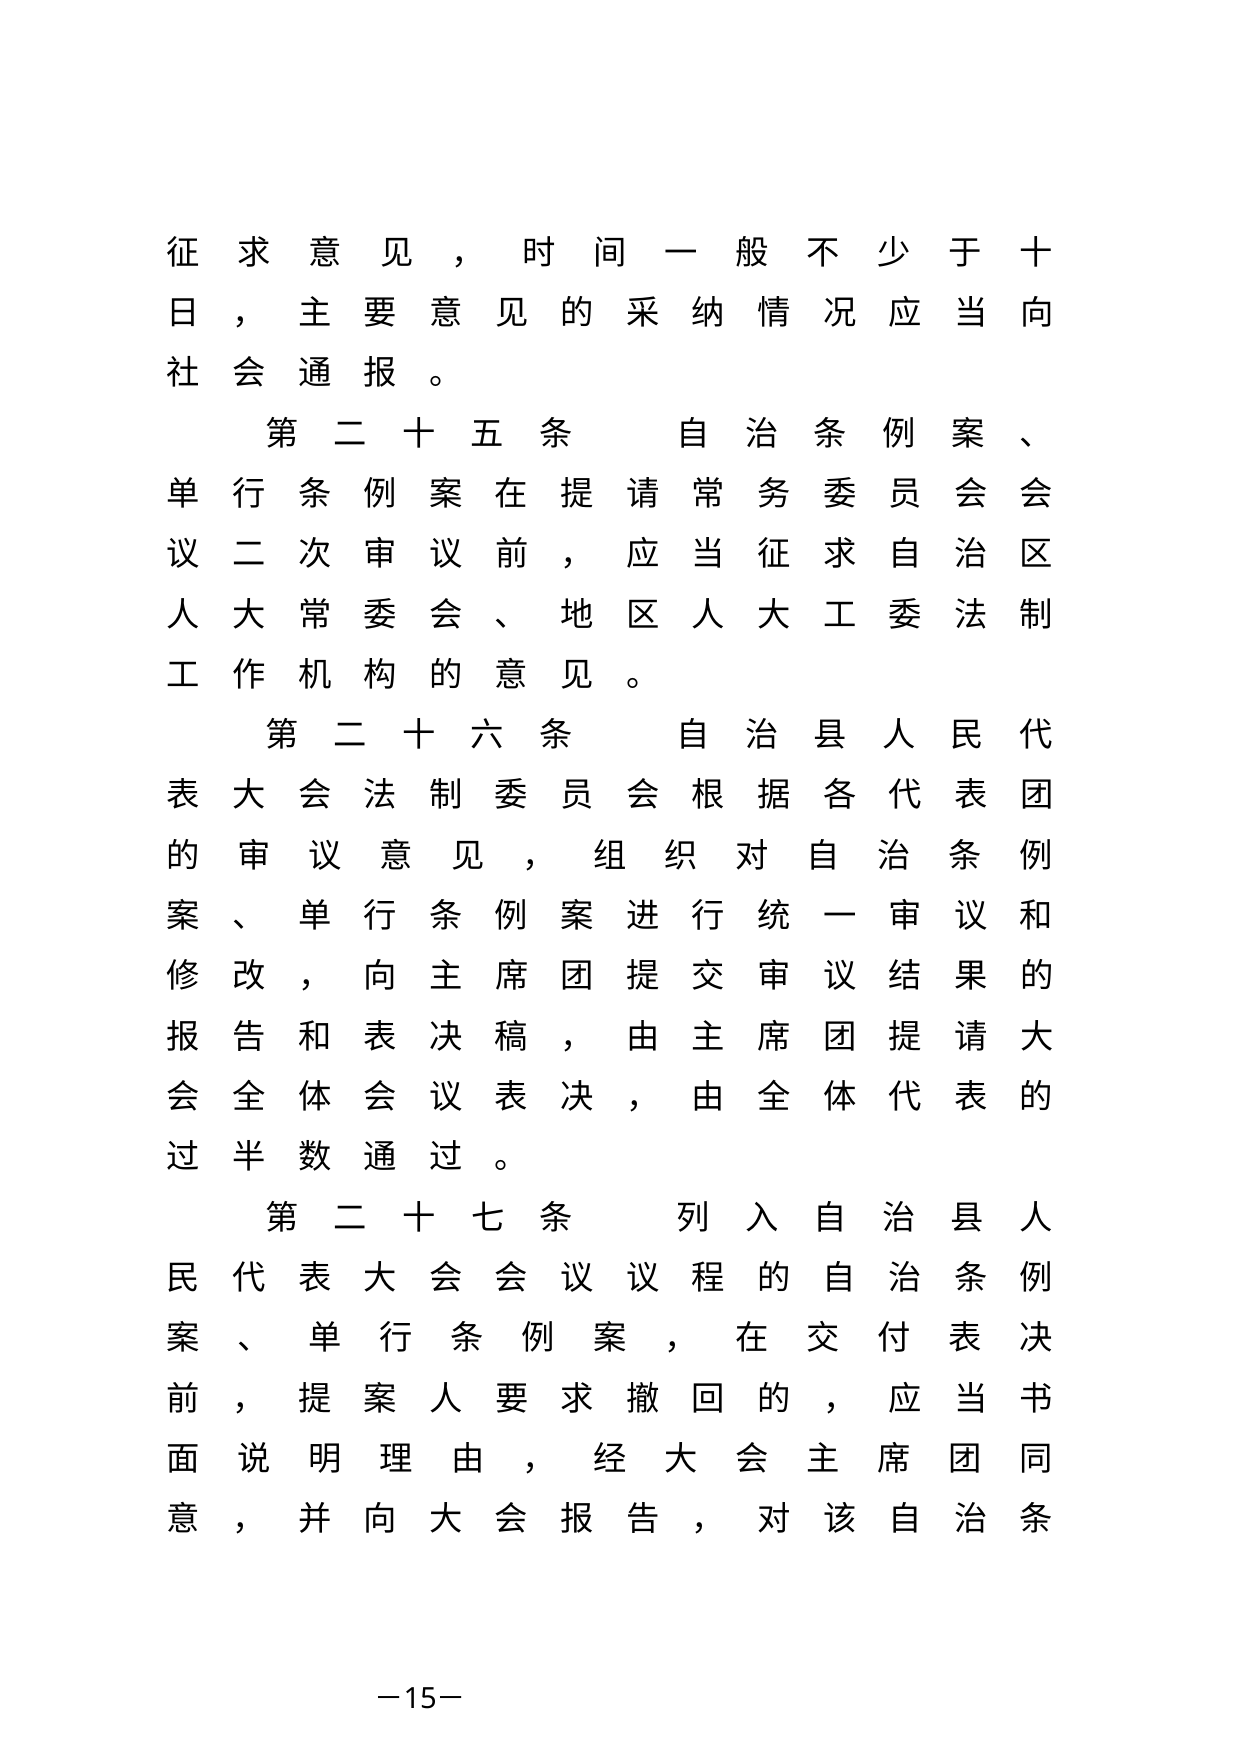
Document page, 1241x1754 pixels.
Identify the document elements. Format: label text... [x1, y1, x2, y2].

text 第二十五条 自治条例案、单行条例案在提请常务委员会会议二次审议前，应当征求自治区人大常委会、地区人大工委法制工作机构的意见。 [167, 400, 1085, 702]
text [167, 1184, 1085, 1546]
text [167, 219, 1085, 400]
text 第二十六条 自治县人民代表大会法制委员会根据各代表团的审议意见，组织对自治条例案、单行条例案进行统一审议和修改，向主席团提交审议结果的报告和表决稿，由主席团提请大会全体会议表决，由全体代表的过半数通过。 [167, 702, 1085, 1184]
